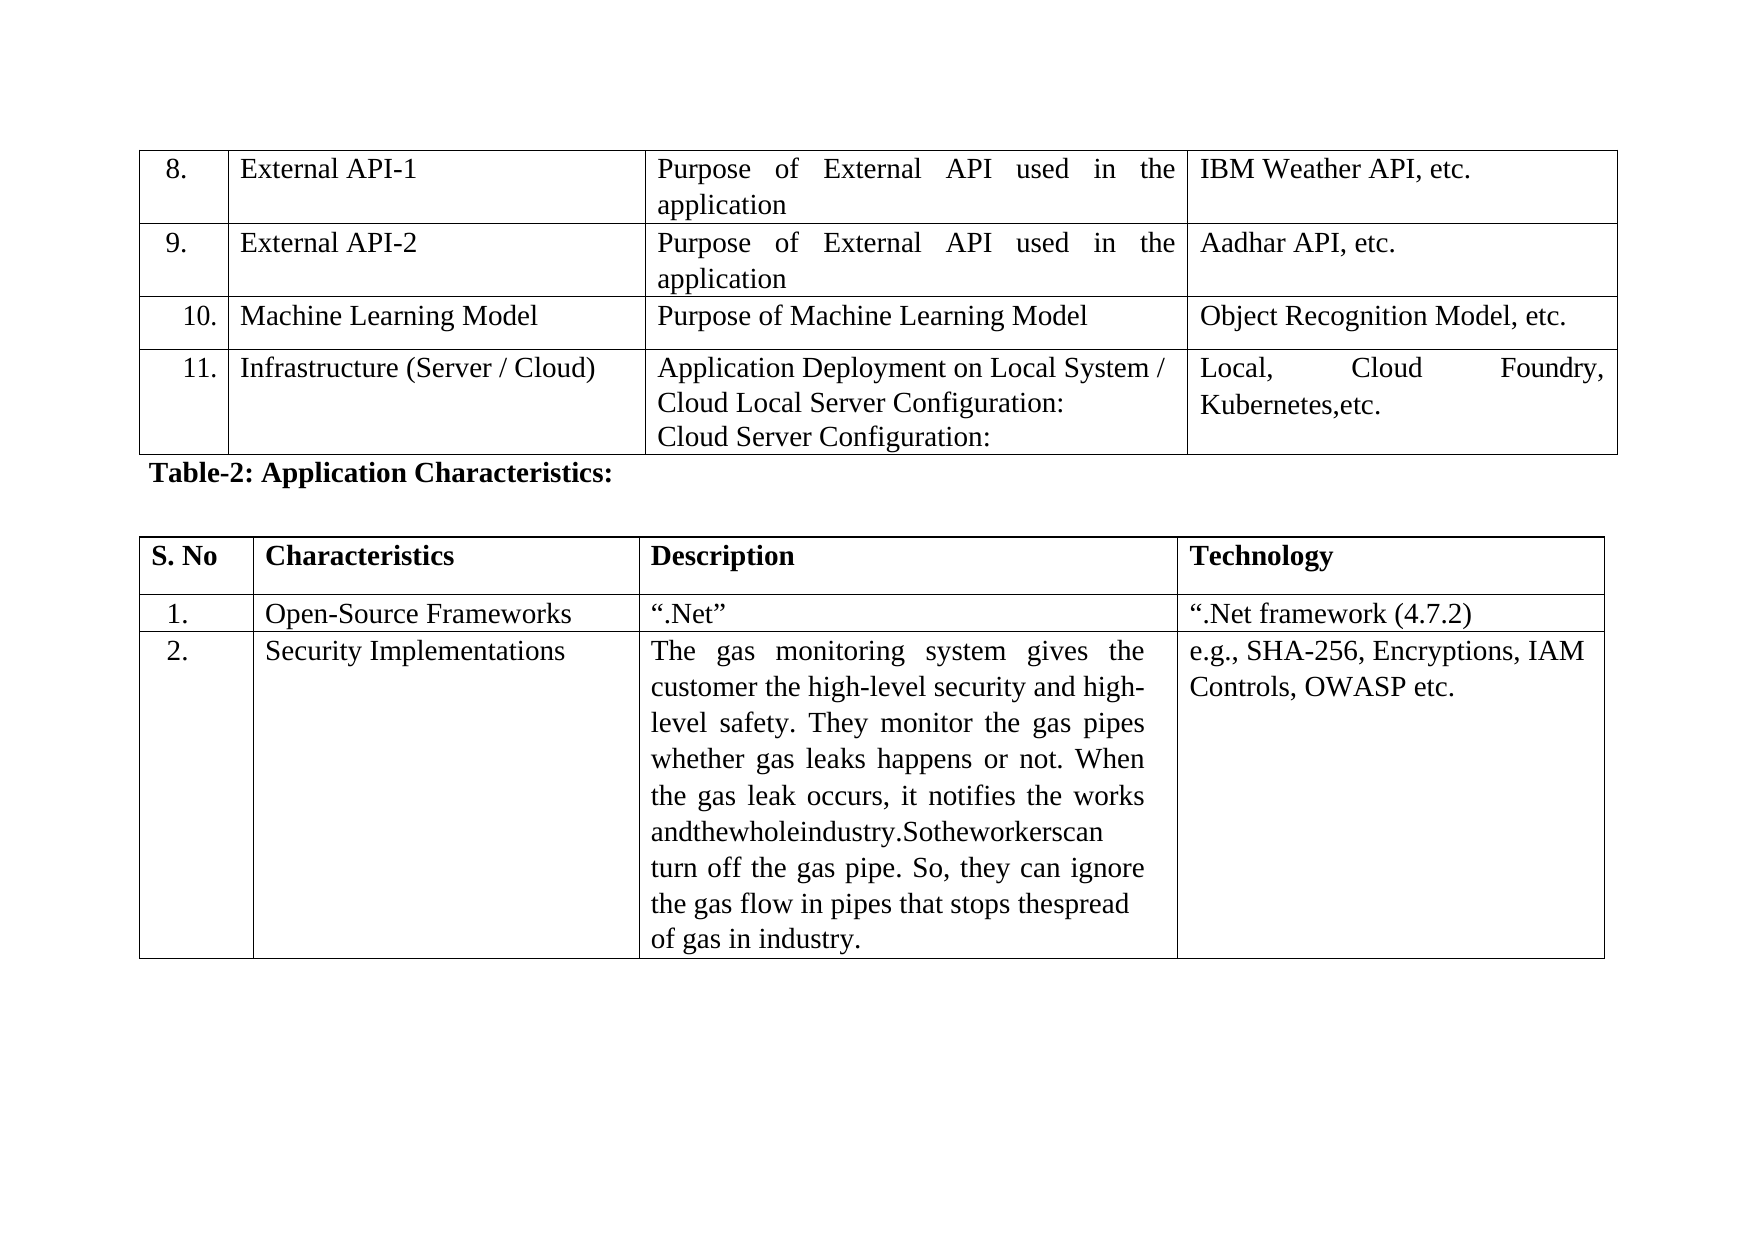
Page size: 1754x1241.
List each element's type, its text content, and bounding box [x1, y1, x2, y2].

table_header Characteristics [254, 538, 639, 594]
table_header Technology [1178, 538, 1604, 594]
table_header S. No [140, 538, 253, 594]
table_cell 2. [140, 632, 253, 958]
table_header External API-1 [229, 151, 645, 223]
table_cell Object Recognition Model, etc. [1188, 297, 1617, 349]
table_cell Machine Learning Model [229, 297, 645, 349]
table_cell e.g., SHA-256, Encryptions, IAM Controls, OWASP etc. [1178, 632, 1604, 958]
table_cell 11. [140, 350, 228, 454]
table_cell Application Deployment on Local System / Cloud Local Server Configuration: Cloud Server Configuration: [646, 350, 1187, 454]
table_cell 9. [140, 224, 228, 296]
table_cell 1. [140, 595, 253, 631]
table_cell “.Net” [640, 595, 1177, 631]
table_cell 10. [140, 297, 228, 349]
table_cell Open-Source Frameworks [254, 595, 639, 631]
table_cell Aadhar API, etc. [1188, 224, 1617, 296]
text Table-2: Application Characteristics: [148, 455, 1671, 489]
table_header IBM Weather API, etc. [1188, 151, 1617, 223]
table_cell Purpose of External API used in the application [646, 224, 1187, 296]
table_cell Security Implementations [254, 632, 639, 958]
table_cell Purpose of Machine Learning Model [646, 297, 1187, 349]
table_header Description [640, 538, 1177, 594]
table_cell External API-2 [229, 224, 645, 296]
table_header Purpose of External API used in the application [646, 151, 1187, 223]
table_header 8. [140, 151, 228, 223]
table_cell “.Net framework (4.7.2) [1178, 595, 1604, 631]
table_cell Infrastructure (Server / Cloud) [229, 350, 645, 454]
table_cell Local, Cloud Foundry, Kubernetes,etc. [1188, 350, 1617, 454]
table_cell The gas monitoring system gives the customer the high-level security and high- level safety. They monitor the gas pipes whether gas leaks happens or not. When the gas leak occurs, it notifies the works andthewholeindustry.Sotheworkerscan turn off the gas pipe. So, they can ignore the gas flow in pipes that stops thespread of gas in industry. [640, 632, 1177, 958]
